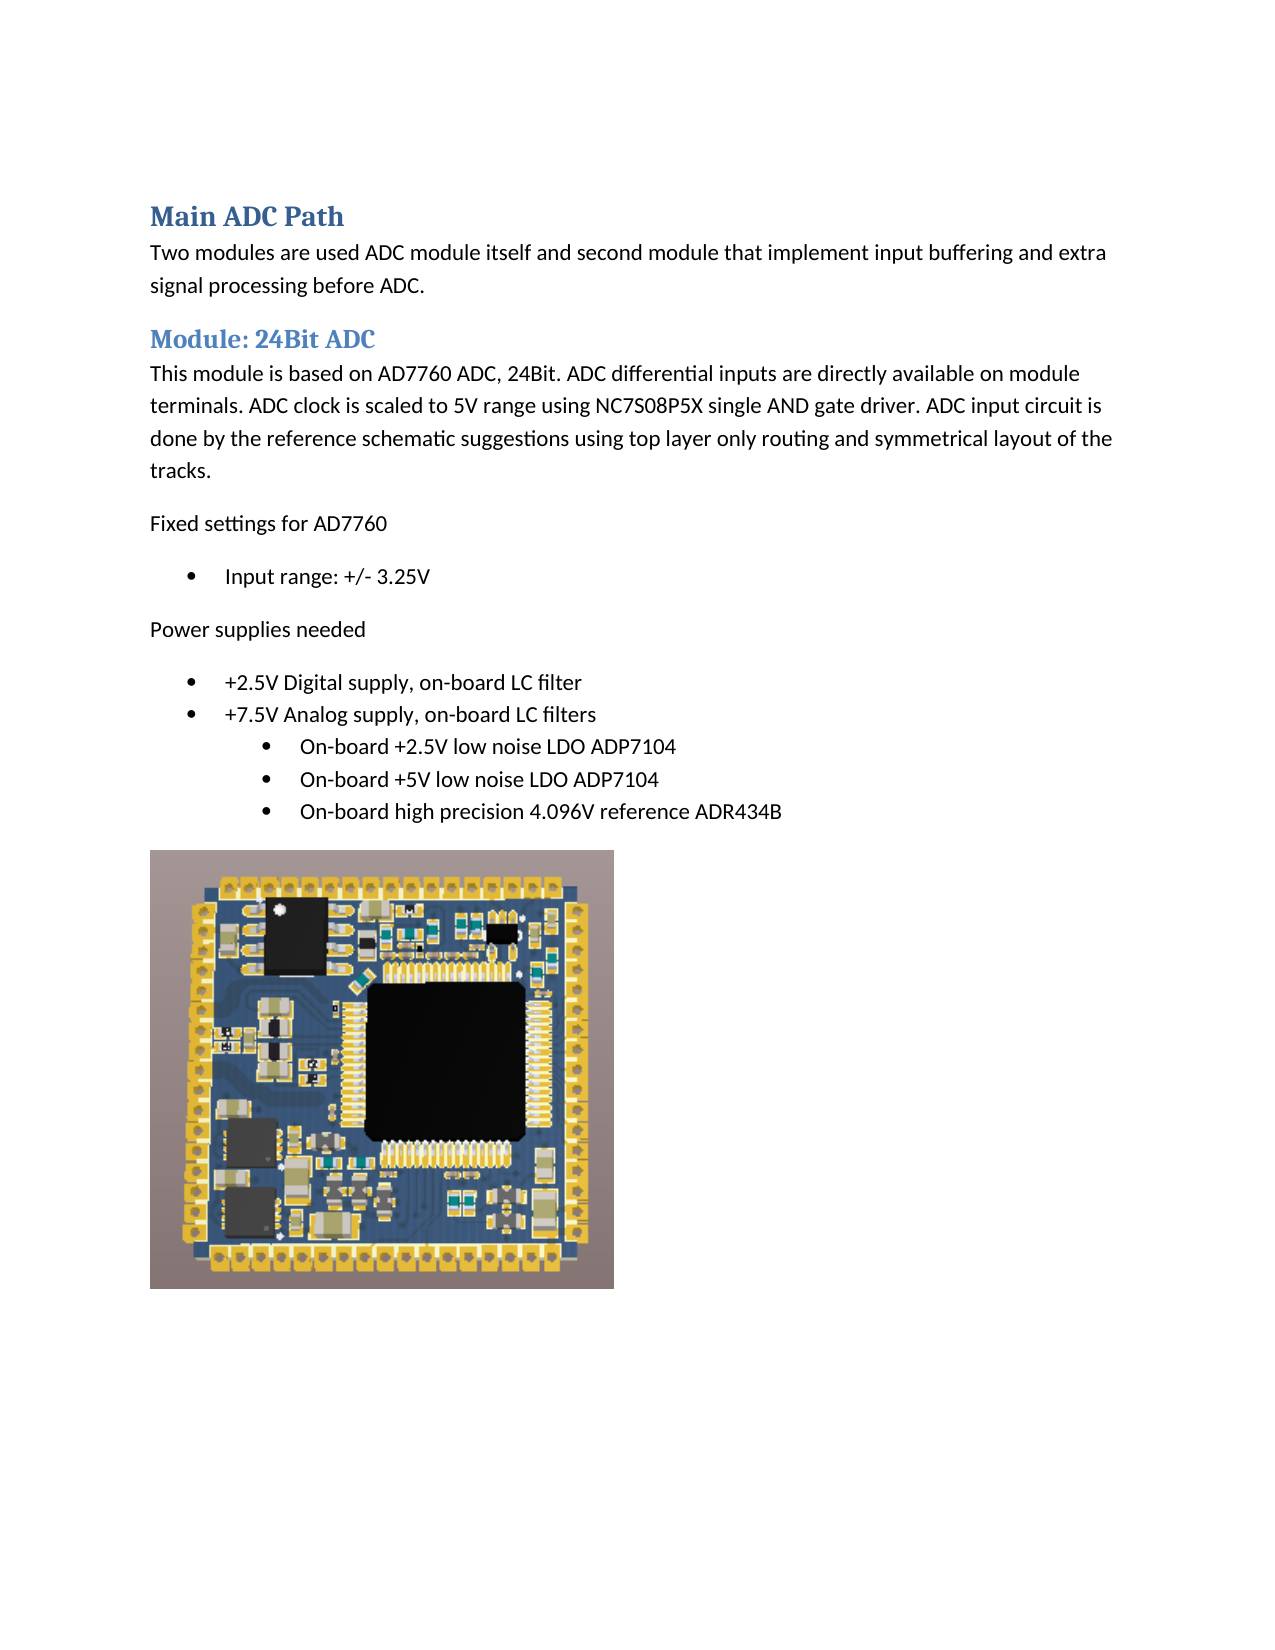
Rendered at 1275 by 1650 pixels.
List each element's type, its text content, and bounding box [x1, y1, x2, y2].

list On-board +2.5V low noise LDO ADP7104 [262, 732, 1125, 761]
list +2.5V Digital supply, on-board LC filter [187, 668, 1125, 696]
subtitle Main ADC Path [150, 200, 1125, 233]
text This module is based on AD7760 ADC, 24Bit. ADC differential inputs are directly available on module terminals. ADC clock is scaled to 5V range using NC7S08P5X single AND gate driver. ADC input circuit is done by the reference schematic suggestions using top layer only routing and symmetrical layout of the tracks. [150, 359, 1125, 484]
list +7.5V Analog supply, on-board LC filters [187, 700, 1125, 728]
text Power supplies needed [150, 615, 1125, 643]
subtitle Module: 24Bit ADC [150, 324, 1125, 355]
text Fixed settings for AD7760 [150, 509, 1125, 537]
list On-board +5V low noise LDO ADP7104 [262, 765, 1125, 793]
picture [150, 850, 614, 1289]
text Two modules are used ADC module itself and second module that implement input buffering and extra signal processing before ADC. [150, 238, 1125, 299]
list Input range: +/- 3.25V [187, 562, 1125, 590]
list On-board high precision 4.096V reference ADR434B [262, 797, 1125, 825]
